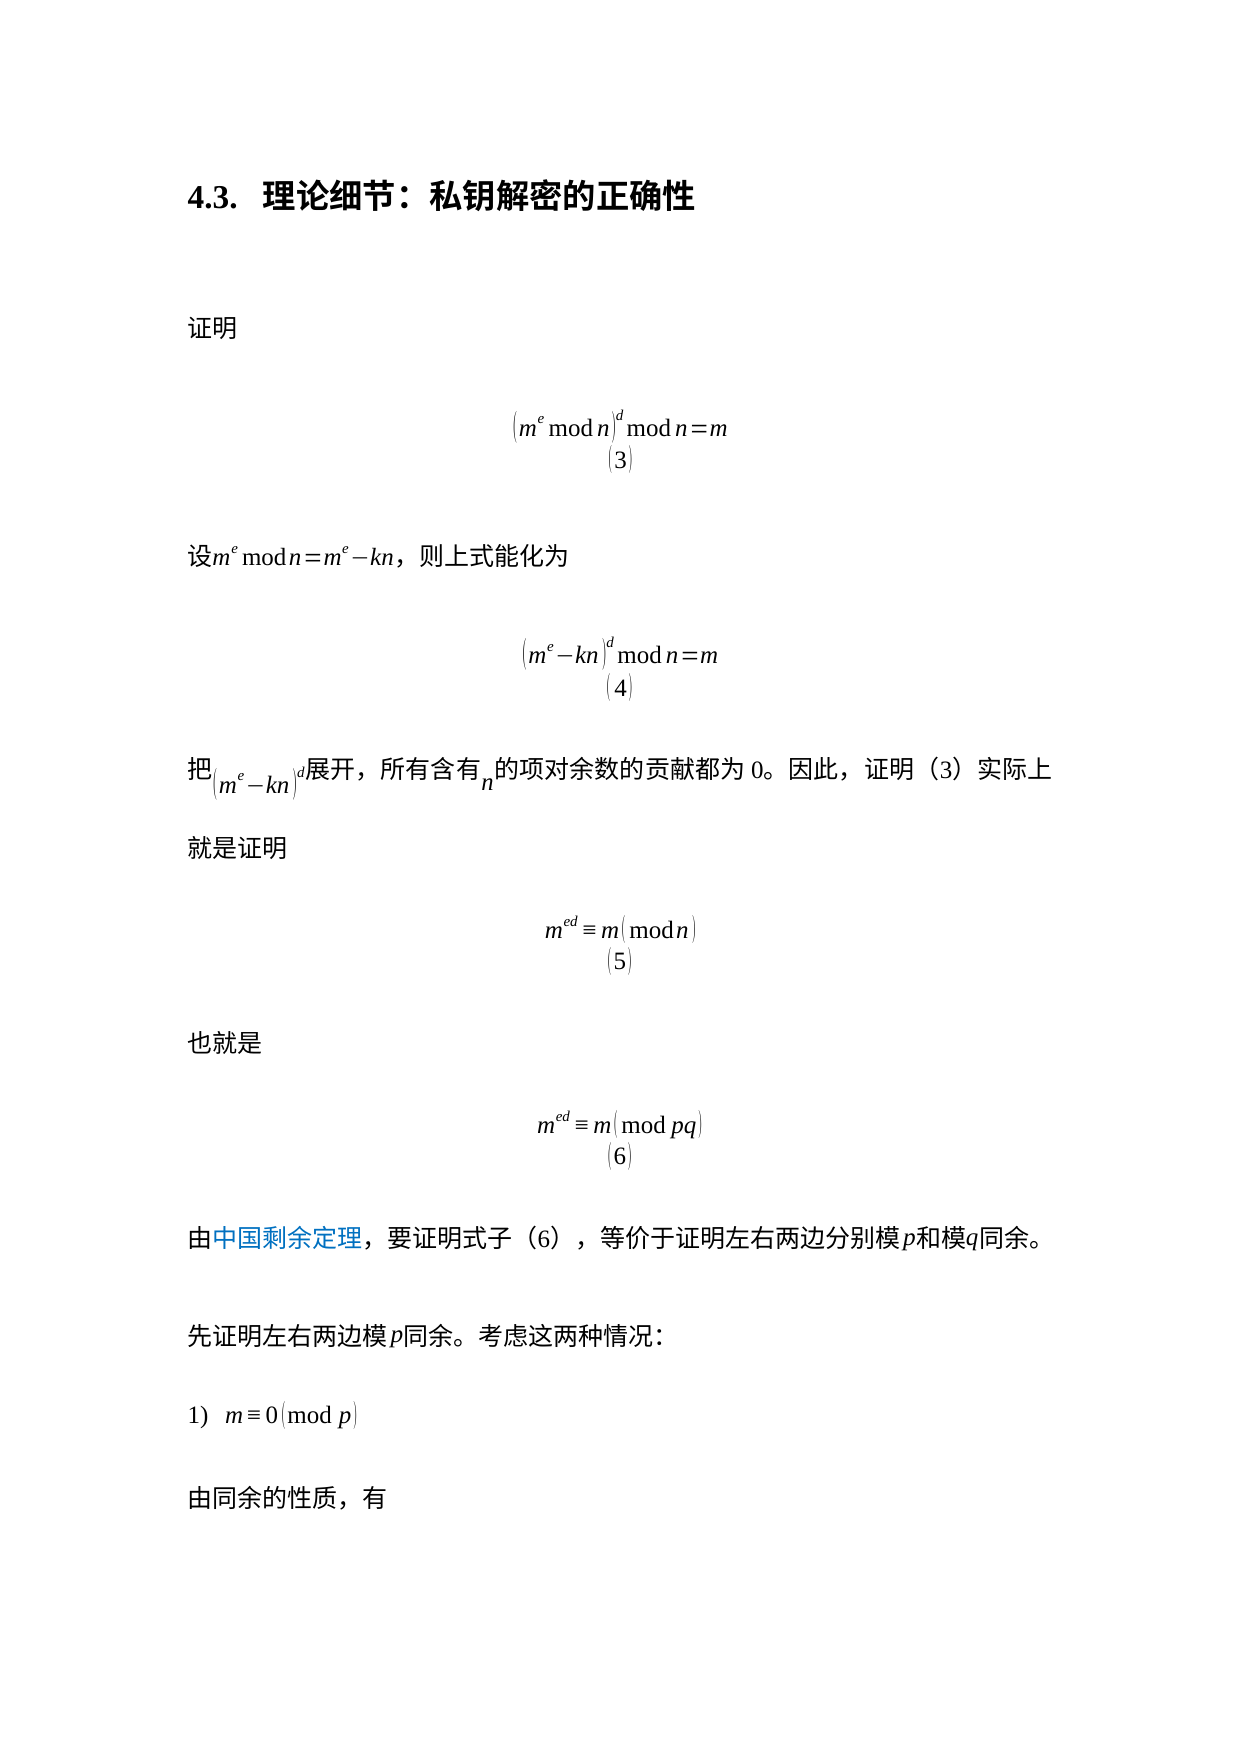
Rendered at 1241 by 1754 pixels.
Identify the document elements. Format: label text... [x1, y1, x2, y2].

text 先证明左右两边模同余。考虑这两种情况： [187, 1302, 1053, 1367]
text 把展开，所有含有的项对余数的贡献都为0。因此，证明（3）实际上就是证明 [187, 749, 1053, 879]
text 由中国剩余定理，要证明式子（6），等价于证明左右两边分别模和模同余。 [187, 1204, 1053, 1269]
text 设，则上式能化为 [187, 522, 1053, 587]
text 由同余的性质，有 [187, 1464, 1053, 1529]
text 也就是 [187, 1009, 1053, 1074]
text 证明 [187, 294, 1053, 359]
subtitle 理论细节：私钥解密的正确性 [187, 162, 1053, 227]
